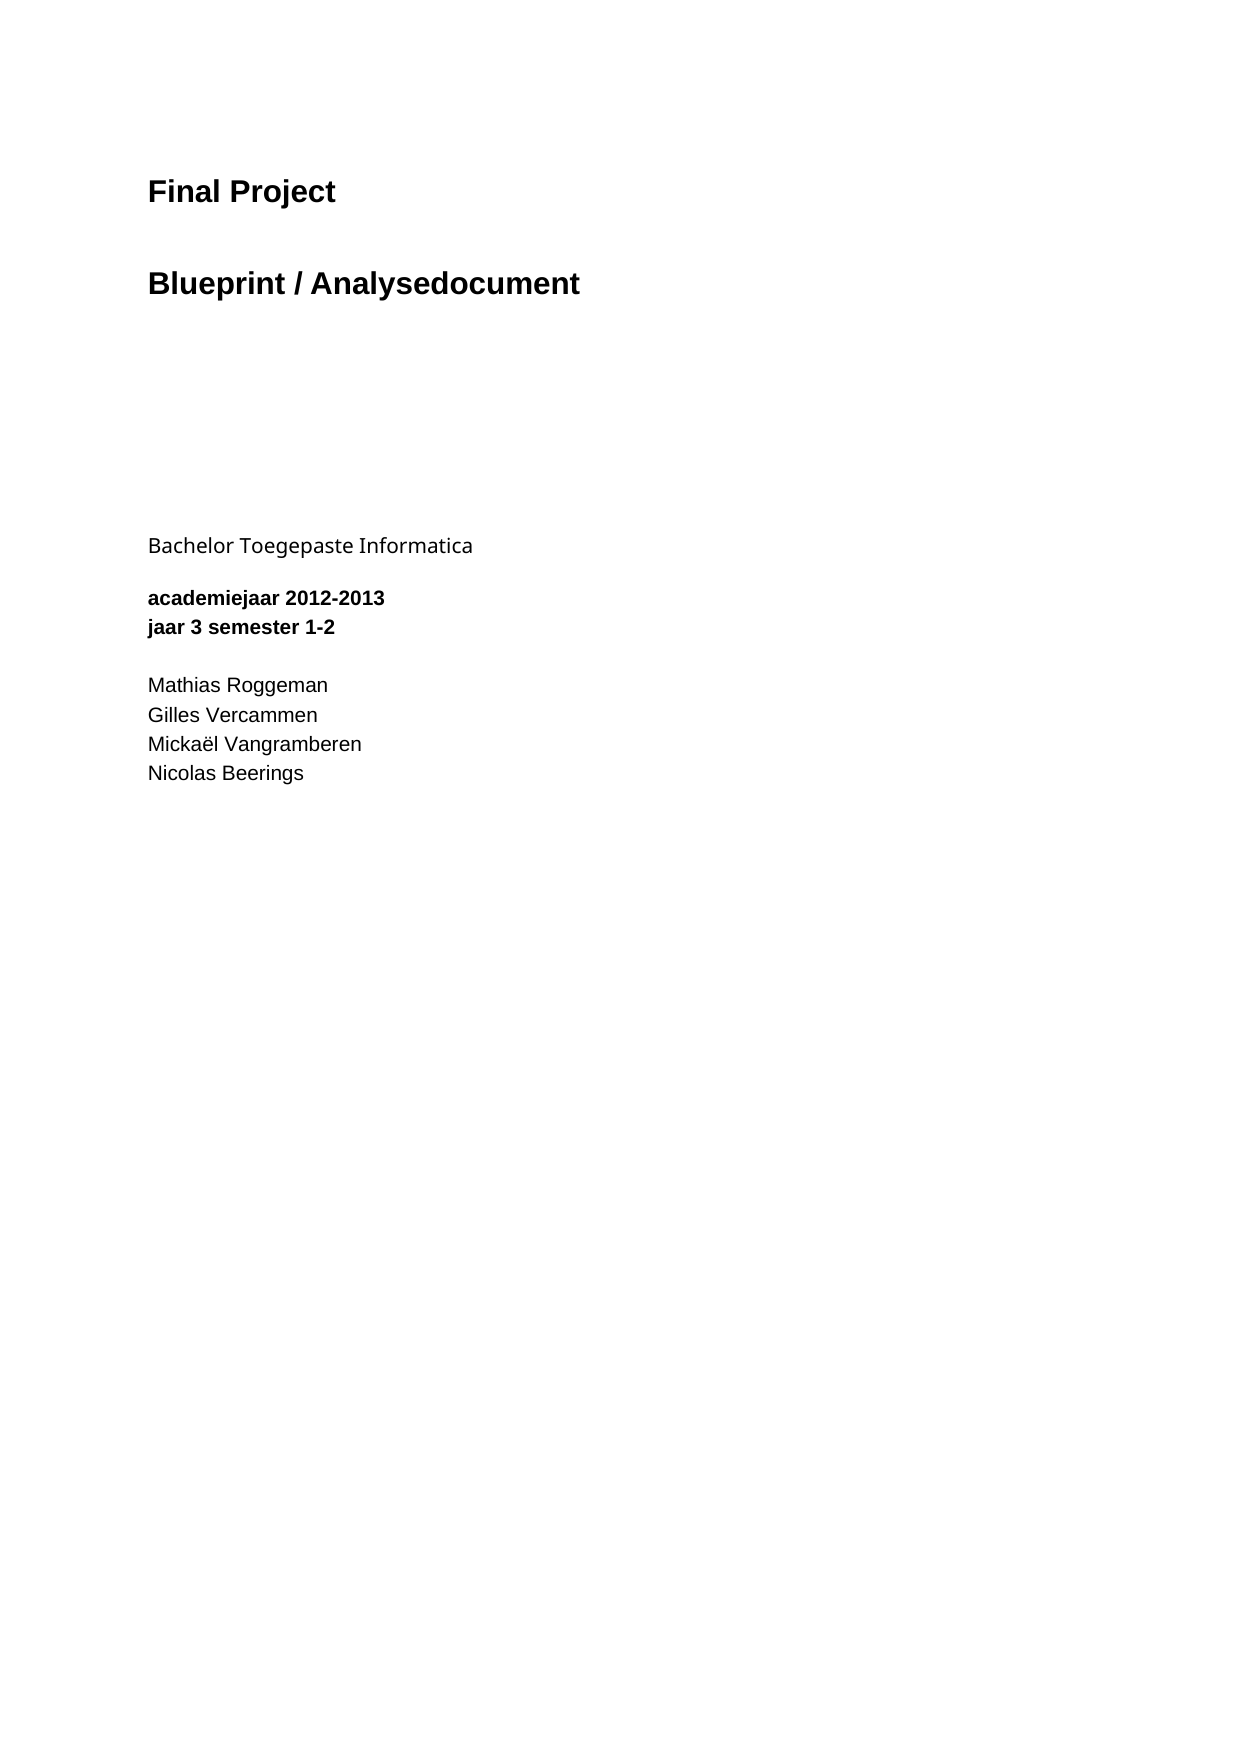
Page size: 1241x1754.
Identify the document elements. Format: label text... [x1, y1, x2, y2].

text Final Project [148, 173, 1093, 235]
text Gilles Vercammen [148, 706, 1093, 735]
text Mickaël Vangramberen [148, 735, 1093, 764]
text Blueprint / Analysedocument [148, 264, 1093, 327]
text academiejaar 2012-2013 [148, 589, 1093, 618]
text Mathias Roggeman [148, 677, 1093, 706]
text jaar 3 semester 1-2 [148, 618, 1093, 648]
text Nicolas Beerings [148, 764, 1093, 793]
text Bachelor Toegepaste Informatica [148, 531, 1093, 560]
